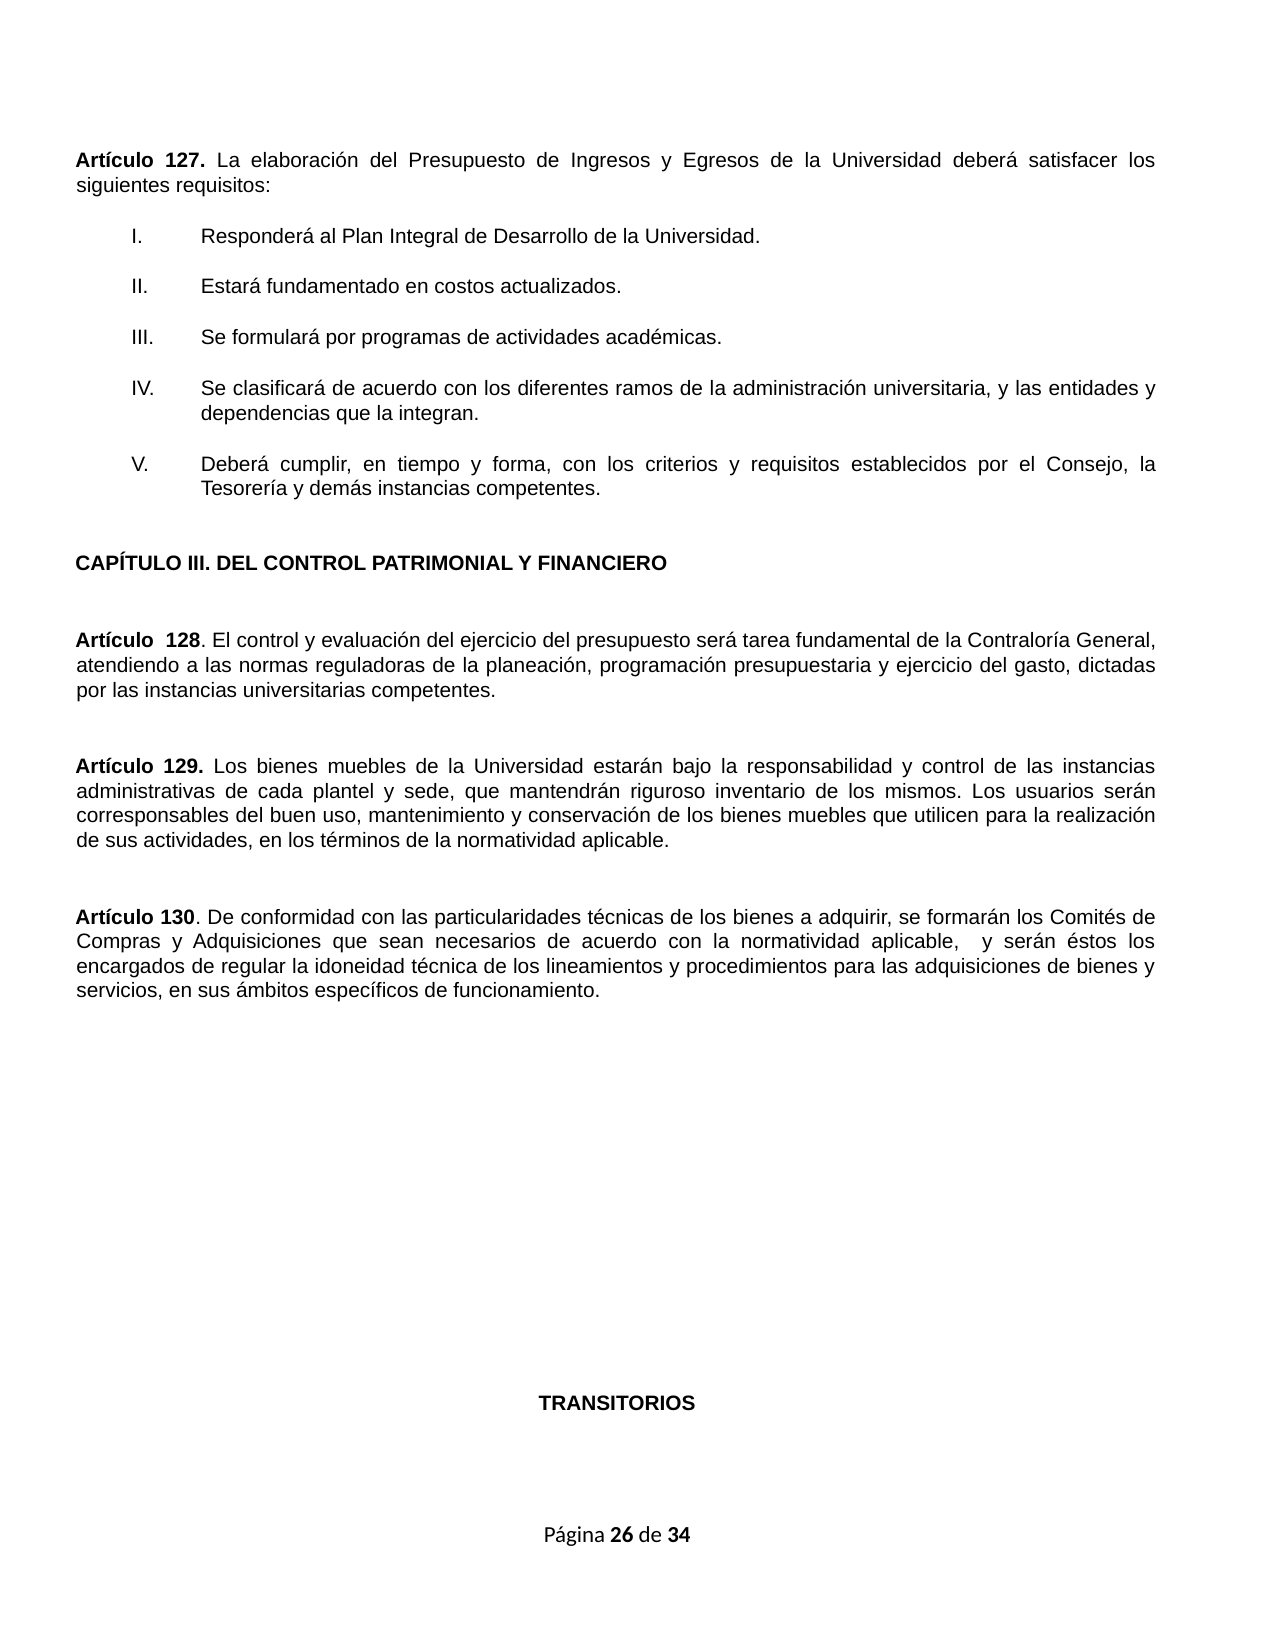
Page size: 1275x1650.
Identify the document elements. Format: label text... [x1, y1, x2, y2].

text Artículo 128. El control y evaluación del ejercicio del presupuesto será tarea fundamental de la Contraloría General, atendiendo a las normas reguladoras de la planeación, programación presupuestaria y ejercicio del gasto, dictadas por las instancias universitarias competentes. [75, 628, 1157, 701]
text Artículo 130. De conformidad con las particularidades técnicas de los bienes a adquirir, se formarán los Comités de Compras y Adquisiciones que sean necesarios de acuerdo con la normatividad aplicable, y serán éstos los encargados de regular la idoneidad técnica de los lineamientos y procedimientos para las adquisiciones de bienes y servicios, en sus ámbitos específicos de funcionamiento. [75, 904, 1157, 1002]
text Artículo 129. Los bienes muebles de la Universidad estarán bajo la responsabilidad y control de las instancias administrativas de cada plantel y sede, que mantendrán riguroso inventario de los mismos. Los usuarios serán corresponsables del buen uso, mantenimiento y conservación de los bienes muebles que utilicen para la realización de sus actividades, en los términos de la normatividad aplicable. [75, 754, 1157, 852]
list Se clasificará de acuerdo con los diferentes ramos de la administración universitaria, y las entidades y dependencias que la integran. [131, 376, 1157, 424]
list Responderá al Plan Integral de Desarrollo de la Universidad. [131, 223, 1157, 247]
subtitle TRANSITORIOS [76, 1391, 1157, 1415]
subtitle CAPÍTULO III. DEL CONTROL PATRIMONIAL Y FINANCIERO [75, 551, 1157, 575]
list Deberá cumplir, en tiempo y forma, con los criterios y requisitos establecidos por el Consejo, la Tesorería y demás instancias competentes. [131, 451, 1157, 500]
list Se formulará por programas de actividades académicas. [131, 325, 1157, 349]
list Estará fundamentado en costos actualizados. [131, 274, 1157, 298]
text Artículo 127. La elaboración del Presupuesto de Ingresos y Egresos de la Universidad deberá satisfacer los siguientes requisitos: [75, 148, 1157, 197]
